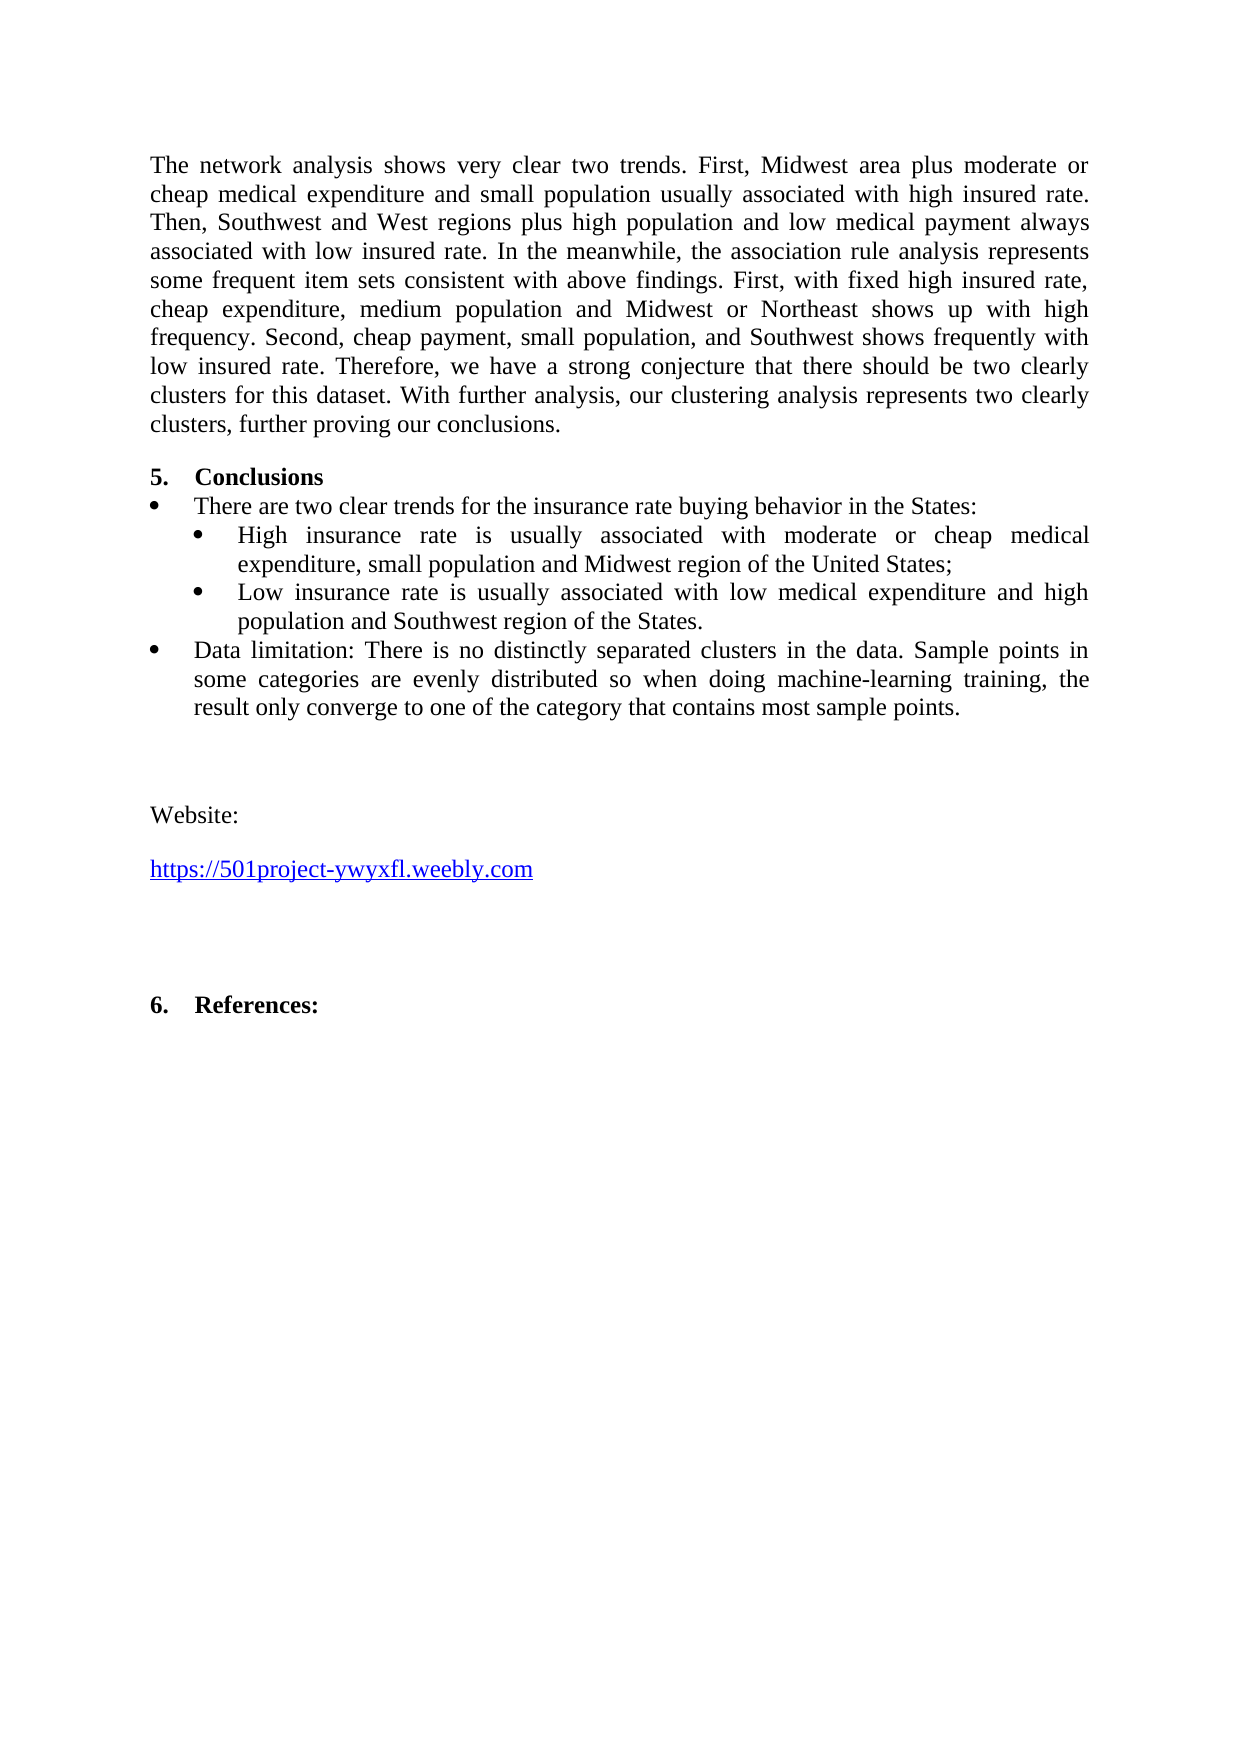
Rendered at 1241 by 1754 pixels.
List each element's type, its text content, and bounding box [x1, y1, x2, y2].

text https://501project-ywyxfl.weebly.com [150, 854, 1090, 882]
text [150, 150, 1090, 437]
list Low insurance rate is usually associated with low medical expenditure and high population and Southwest region of the States. [194, 577, 1090, 635]
list High insurance rate is usually associated with moderate or cheap medical expenditure, small population and Midwest region of the United States; [194, 520, 1090, 577]
list References: [150, 990, 1090, 1019]
text Website: [150, 800, 1090, 829]
list Conclusions [150, 462, 1090, 491]
list There are two clear trends for the insurance rate buying behavior in the States: [150, 491, 1090, 520]
list Data limitation: There is no distinctly separated clusters in the data. Sample points in some categories are evenly distributed so when doing machine-learning training, the result only converge to one of the category that contains most sample points. [150, 635, 1090, 721]
